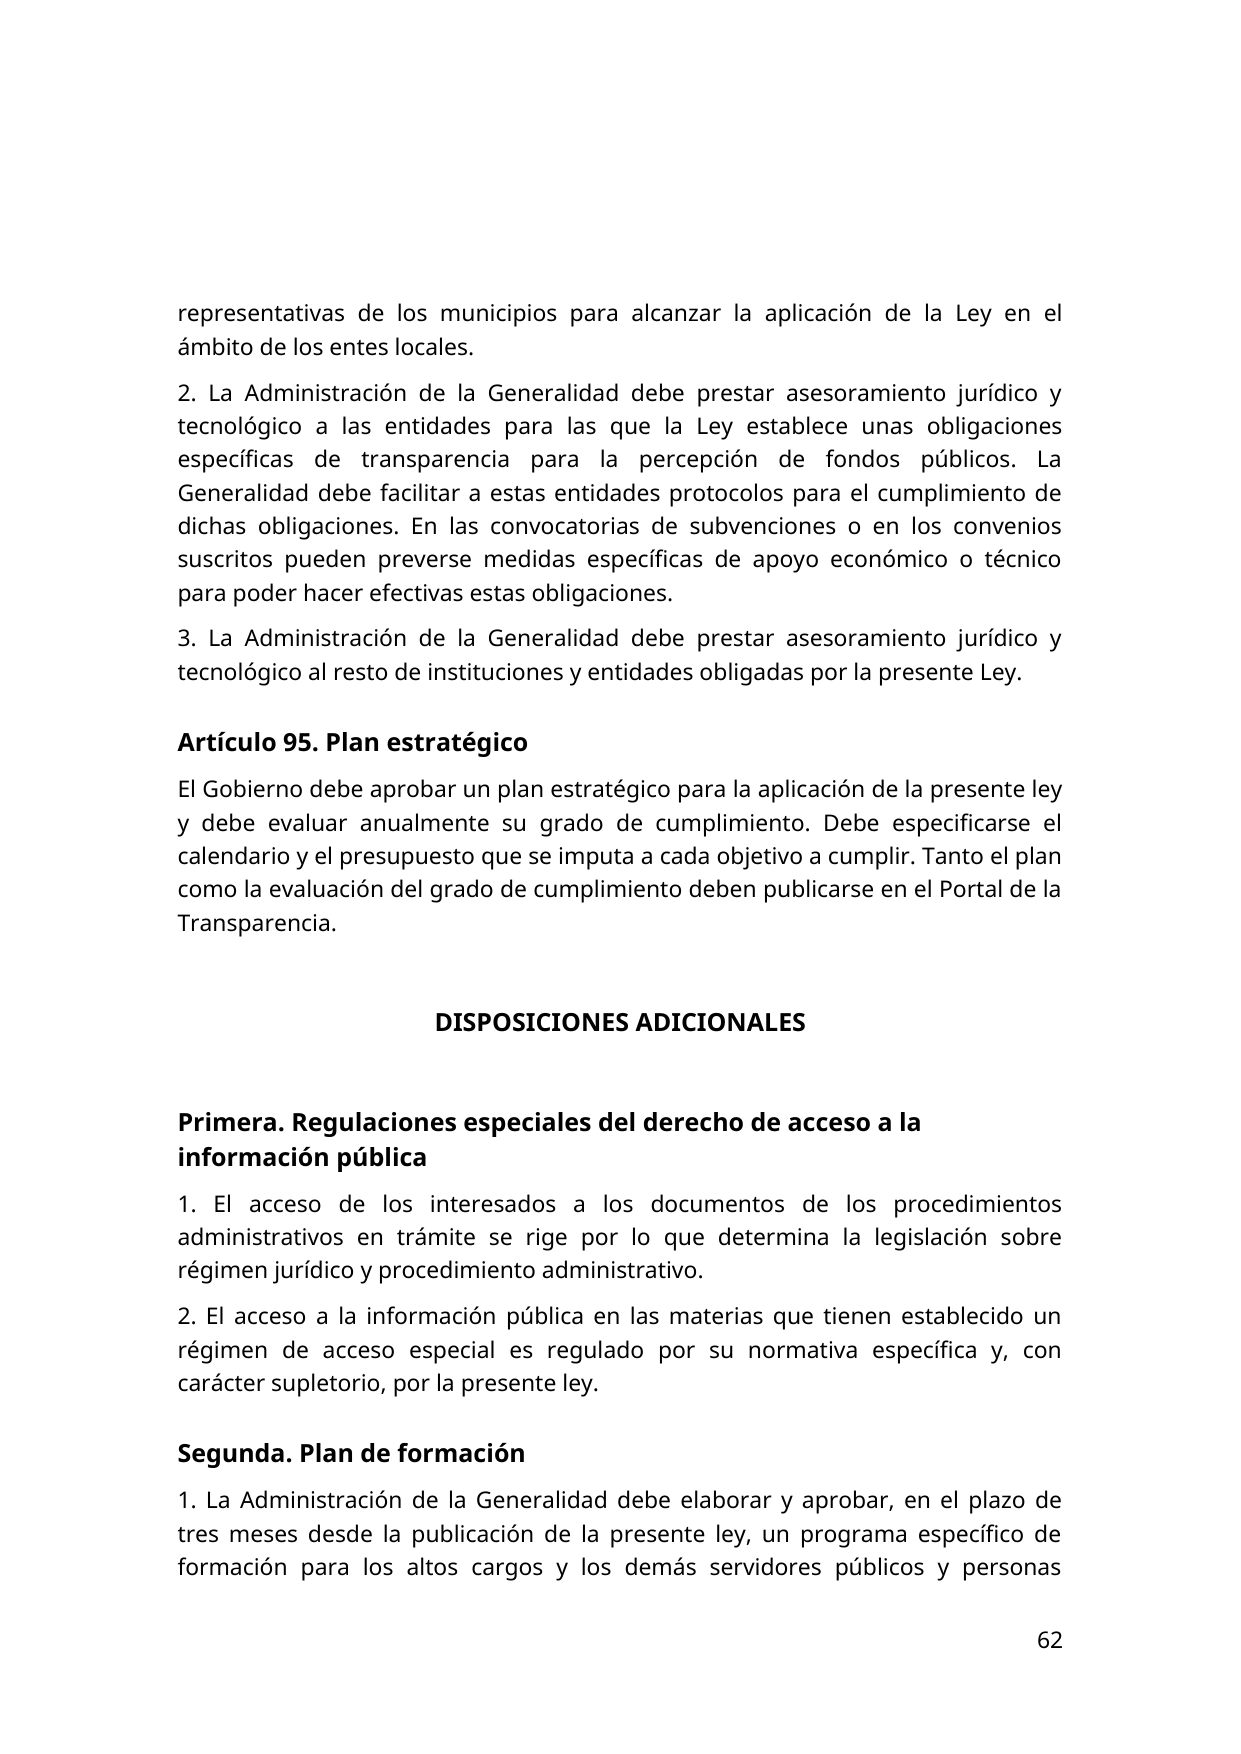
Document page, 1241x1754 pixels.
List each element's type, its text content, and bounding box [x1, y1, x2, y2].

text 2. El acceso a la información pública en las materias que tienen establecido un régimen de acceso especial es regulado por su normativa específica y, con carácter supletorio, por la presente ley. [177, 1298, 1063, 1398]
text 2. La Administración de la Generalidad debe prestar asesoramiento jurídico y tecnológico a las entidades para las que la Ley establece unas obligaciones específicas de transparencia para la percepción de fondos públicos. La Generalidad debe facilitar a estas entidades protocolos para el cumplimiento de dichas obligaciones. En las convocatorias de subvenciones o en los convenios suscritos pueden preverse medidas específicas de apoyo económico o técnico para poder hacer efectivas estas obligaciones. [177, 374, 1063, 608]
text Disposiciones adicionales [266, 1004, 974, 1038]
text 3. La Administración de la Generalidad debe prestar asesoramiento jurídico y tecnológico al resto de instituciones y entidades obligadas por la presente Ley. [177, 620, 1063, 687]
text El Gobierno debe aprobar un plan estratégico para la aplicación de la presente ley y debe evaluar anualmente su grado de cumplimiento. Debe especificarse el calendario y el presupuesto que se imputa a cada objetivo a cumplir. Tanto el plan como la evaluación del grado de cumplimiento deben publicarse en el Portal de la Transparencia. [177, 771, 1063, 938]
text Primera. Regulaciones especiales del derecho de acceso a la información pública [177, 1105, 1063, 1173]
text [177, 295, 1063, 362]
text 1. El acceso de los interesados a los documentos de los procedimientos administrativos en trámite se rige por lo que determina la legislación sobre régimen jurídico y procedimiento administrativo. [177, 1186, 1063, 1286]
text Artículo 95. Plan estratégico [177, 724, 1063, 758]
text Segunda. Plan de formación [177, 1436, 1063, 1470]
